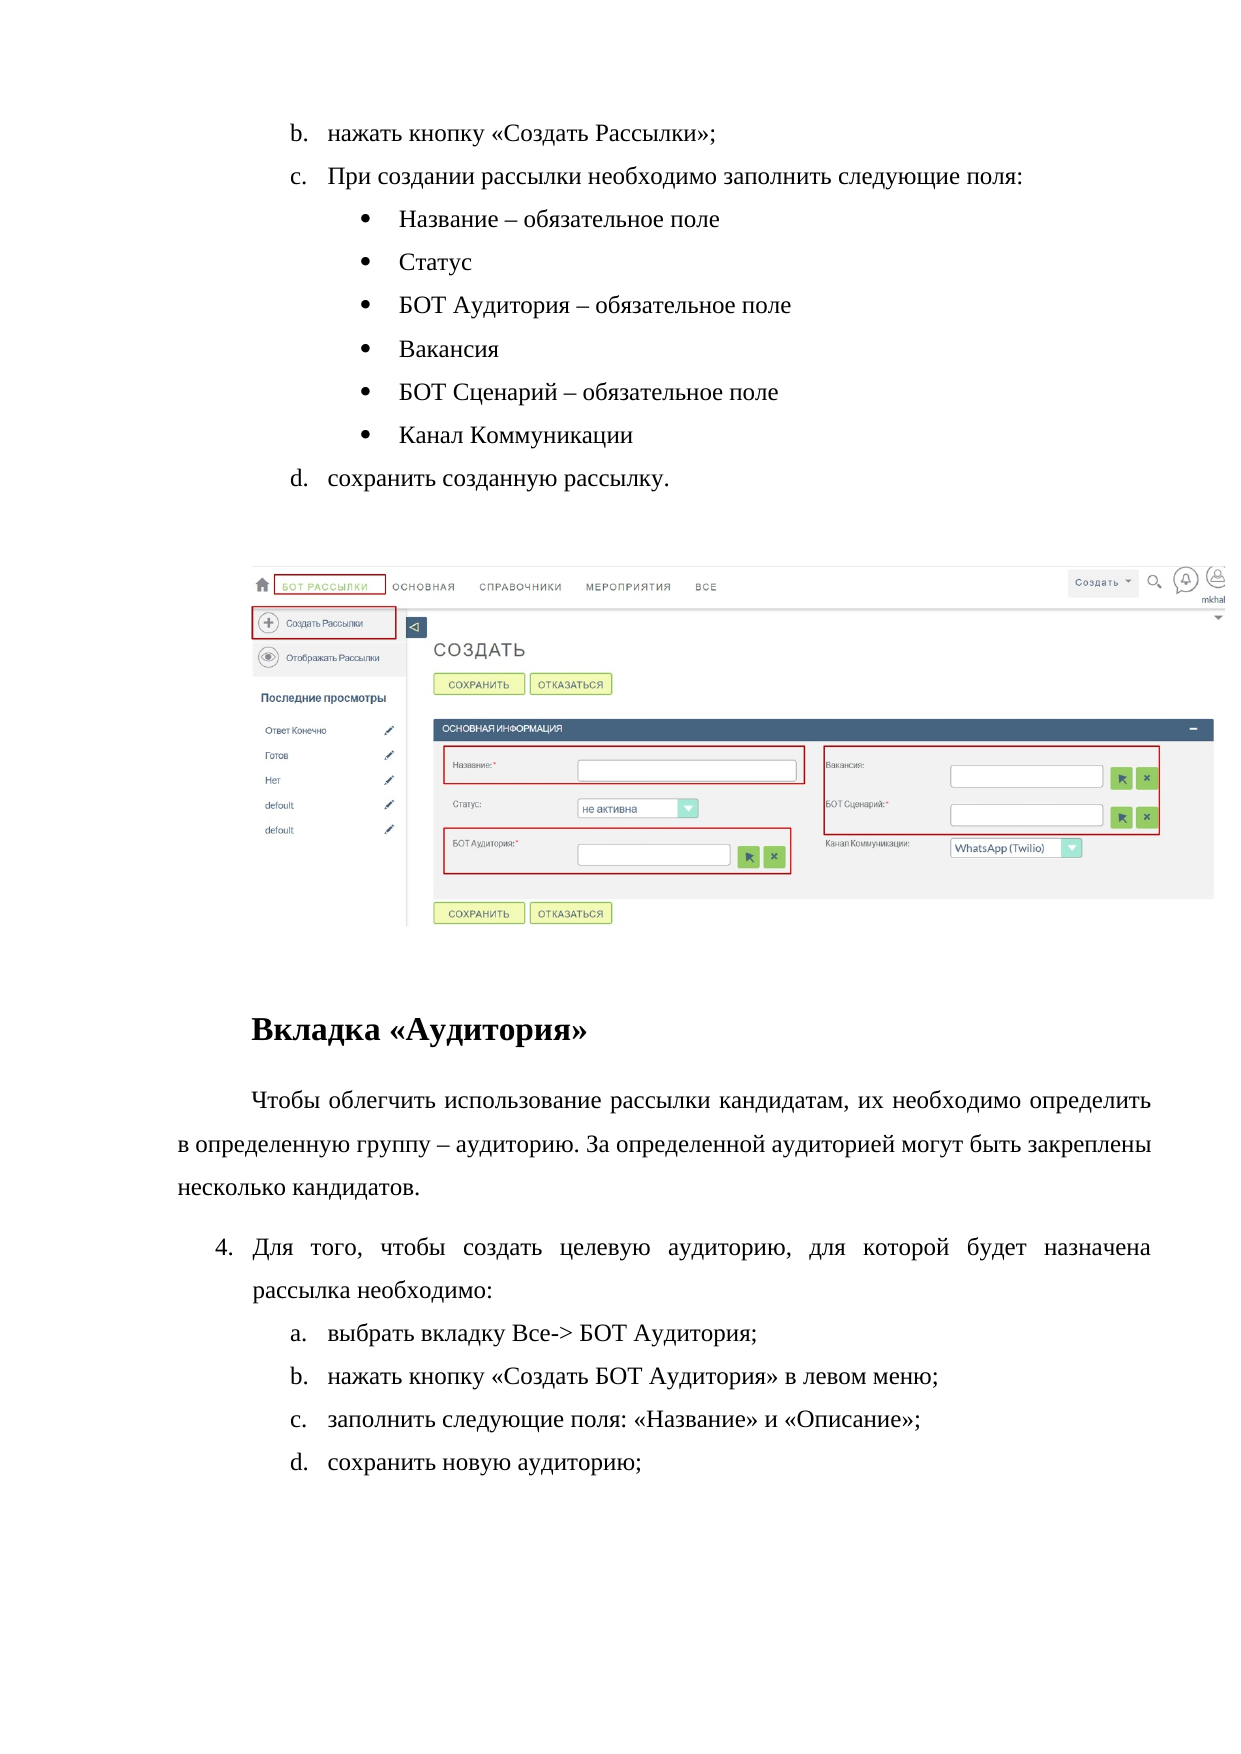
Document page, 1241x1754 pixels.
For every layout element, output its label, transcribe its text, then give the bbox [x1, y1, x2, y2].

list БОТ Аудитория – обязательное поле [361, 291, 1152, 319]
list заполнить следующие поля: «Название» и «Описание»; [290, 1404, 1152, 1433]
list нажать кнопку «Создать Рассылки»; [290, 118, 1152, 147]
list нажать кнопку «Создать БОТ Аудитория» в левом меню; [290, 1361, 1152, 1390]
list БОТ Сценарий – обязательное поле [361, 377, 1152, 406]
text Чтобы облегчить использование рассылки кандидатам, их необходимо определить в определенную группу – аудиторию. За определенной аудиторией могут быть закреплены несколько кандидатов. [177, 1086, 1152, 1201]
subtitle Вкладка «Аудитория» [177, 1009, 1152, 1047]
picture [251, 566, 1225, 927]
list Название – обязательное поле [361, 204, 1152, 233]
list Вакансия [361, 334, 1152, 362]
list сохранить новую аудиторию; [290, 1447, 1152, 1476]
list Статус [361, 247, 1152, 276]
list сохранить созданную рассылку. [290, 463, 1152, 492]
list Для того, чтобы создать целевую аудиторию, для которой будет назначена рассылка необходимо: [215, 1232, 1152, 1303]
list При создании рассылки необходимо заполнить следующие поля: [290, 161, 1152, 190]
list выбрать вкладку Все-> БОТ Аудитория; [290, 1318, 1152, 1347]
list Канал Коммуникации [361, 420, 1152, 449]
